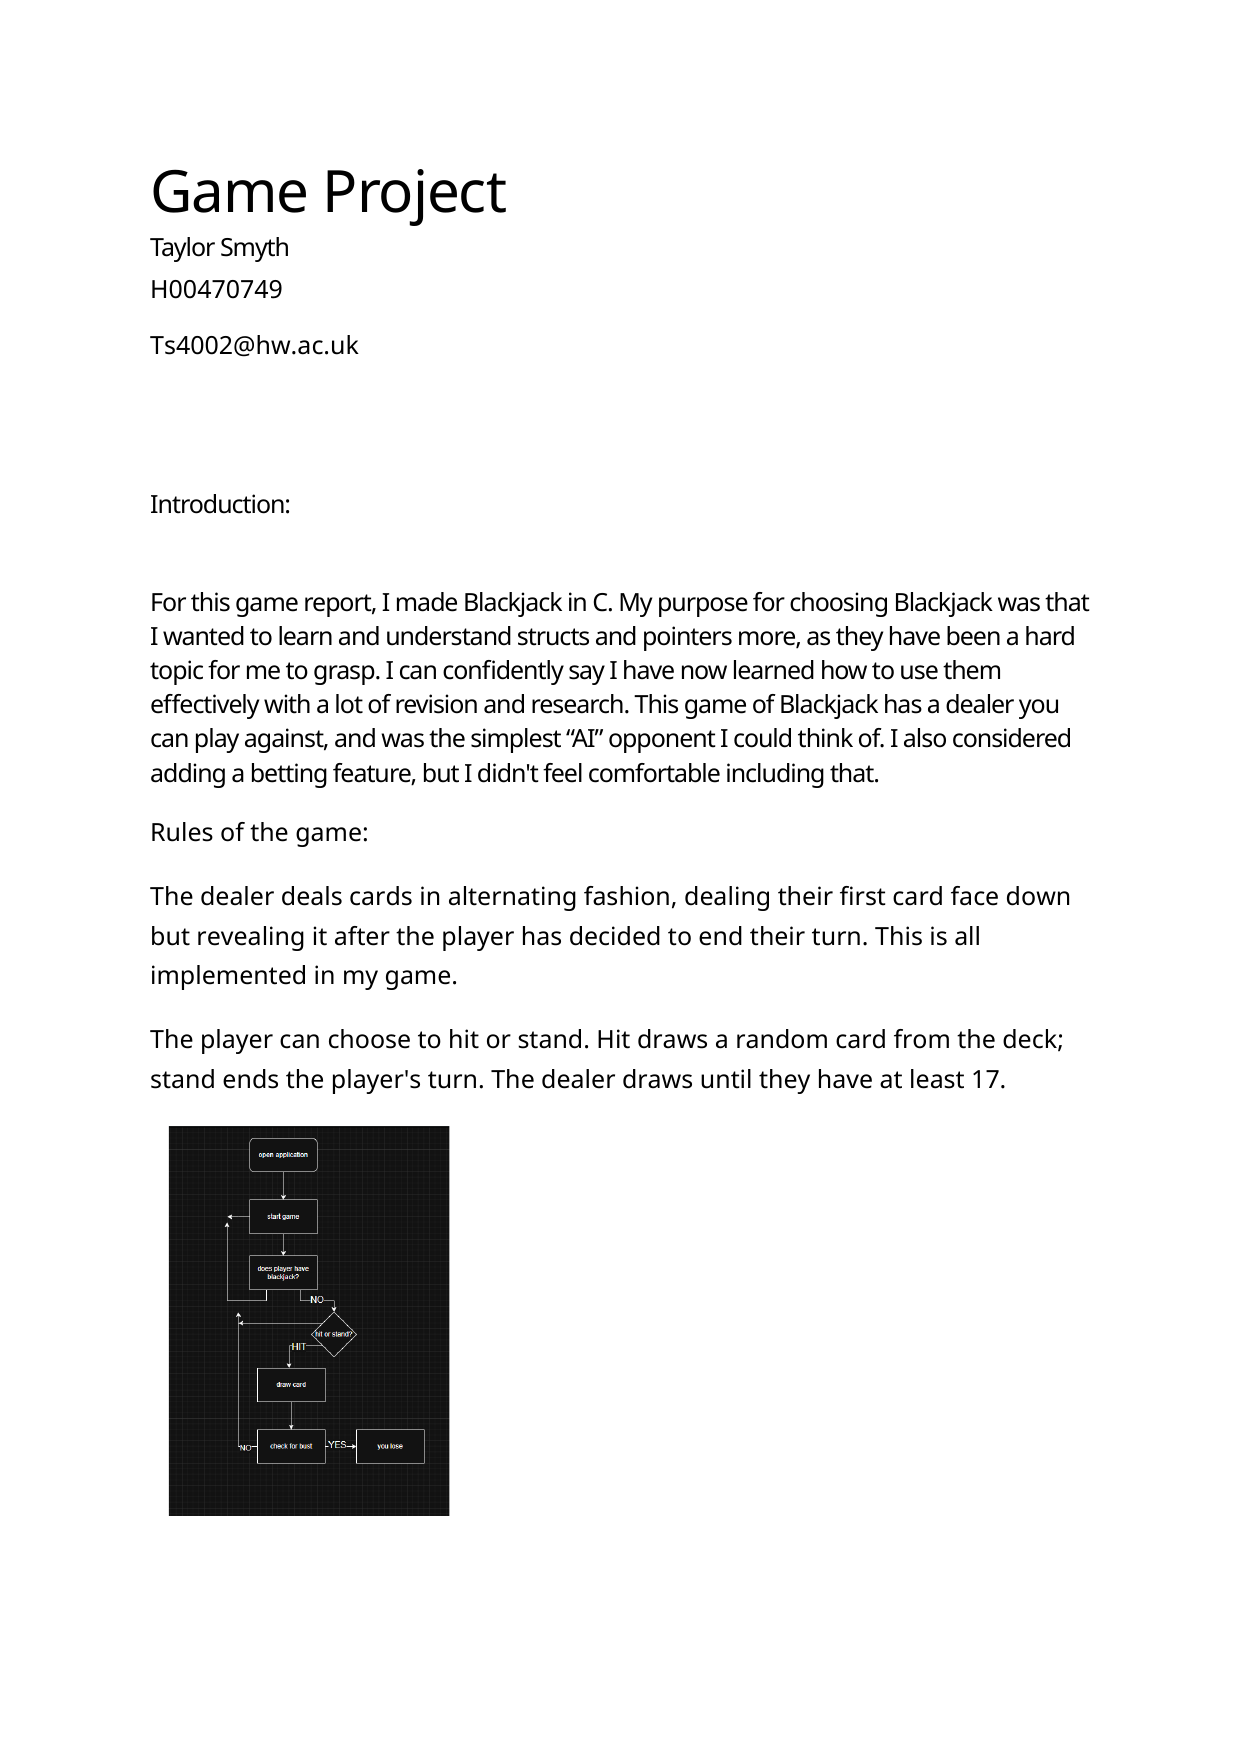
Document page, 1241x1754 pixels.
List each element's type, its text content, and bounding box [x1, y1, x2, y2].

text Ts4002@hw.ac.uk [150, 328, 1090, 362]
title Taylor Smyth [150, 229, 1090, 263]
text Rules of the game: [150, 814, 1090, 848]
text The dealer deals cards in alternating fashion, dealing their first card face down but revealing it after the player has decided to end their turn. This is all implemented in my game. [150, 879, 1090, 992]
title For this game report, I made Blackjack in C. My purpose for choosing Blackjack was that I wanted to learn and understand structs and pointers more, as they have been a hard topic for me to grasp. I can confidently say I have now learned how to use them effectively with a lot of revision and research. This game of Blackjack has a dealer you can play against, and was the simplest “AI” opponent I could think of. I also considered adding a betting feature, but I didn't feel comfortable including that. [150, 585, 1090, 789]
text H00470749 [150, 272, 1090, 306]
text The player can choose to hit or stand. Hit draws a random card from the deck; stand ends the player's turn. The dealer draws until they have at least 17. [150, 1022, 1090, 1096]
title Introduction: [150, 486, 1090, 520]
title Game Project [150, 150, 1090, 229]
